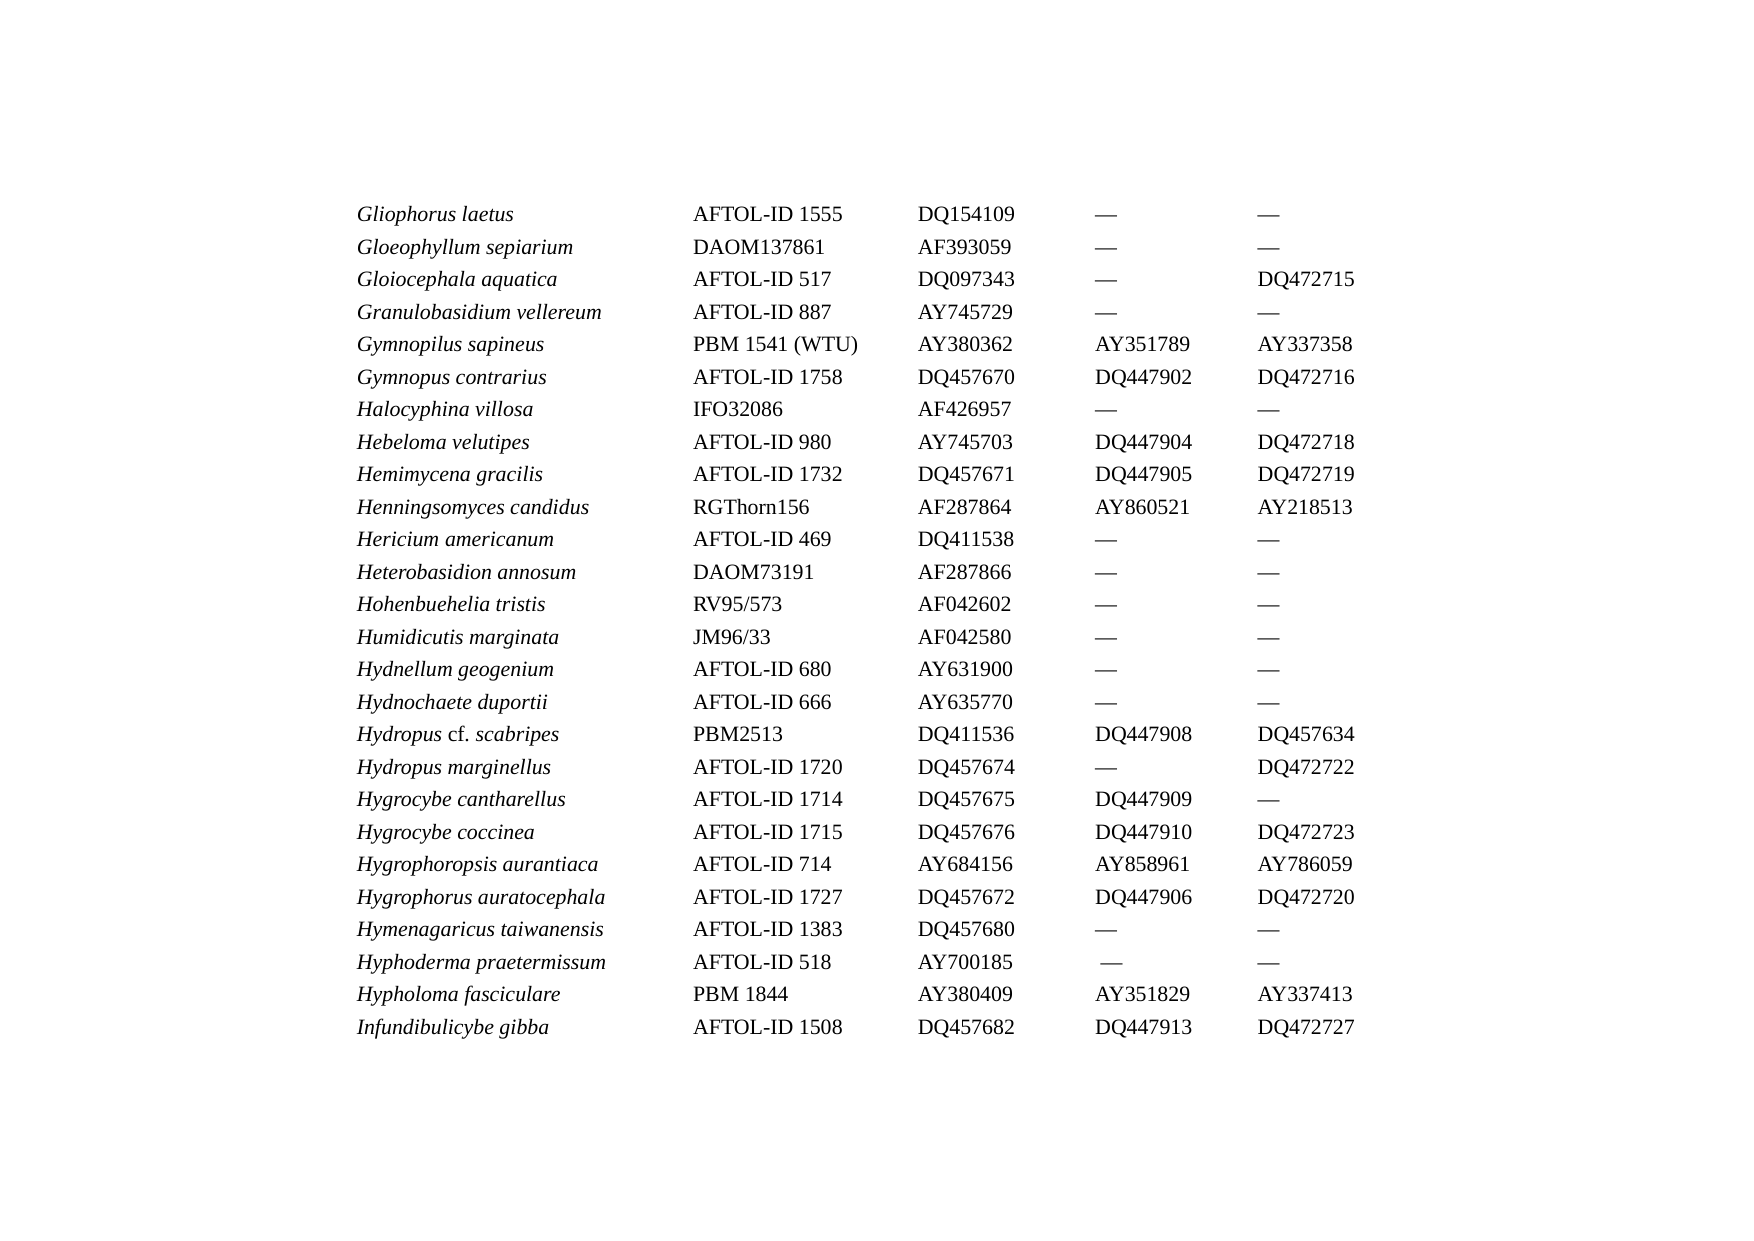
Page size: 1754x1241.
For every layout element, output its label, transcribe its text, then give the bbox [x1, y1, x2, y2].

table_cell DQ447902 [1084, 360, 1246, 393]
table_cell AFTOL-ID 1508 [682, 1010, 906, 1043]
table_cell AY351789 [1084, 328, 1246, 360]
table_cell AY380409 [906, 978, 1084, 1010]
table_cell PBM 1844 [682, 978, 906, 1010]
table_cell AFTOL-ID 1720 [682, 750, 906, 783]
table_cell Hydnochaete duportii [345, 685, 682, 718]
table_cell AFTOL-ID 517 [682, 263, 906, 295]
table_cell DQ472720 [1246, 880, 1408, 913]
table_cell — [1084, 588, 1246, 620]
table_cell Hygrocybe cantharellus [345, 783, 682, 815]
table_cell AFTOL-ID 680 [682, 653, 906, 685]
table_cell — [1246, 913, 1408, 945]
table_cell — [1084, 523, 1246, 555]
table_cell DQ472727 [1246, 1010, 1408, 1043]
table_cell AFTOL-ID 1727 [682, 880, 906, 913]
table_cell AF287866 [906, 555, 1084, 588]
table_cell — [1246, 653, 1408, 685]
table_cell — [1246, 393, 1408, 425]
table_cell DQ411536 [906, 718, 1084, 750]
table_cell JM96/33 [682, 620, 906, 653]
table_cell DQ457674 [906, 750, 1084, 783]
table_cell AF393059 [906, 230, 1084, 263]
table_cell Gymnopus contrarius [345, 360, 682, 393]
table_cell Humidicutis marginata [345, 620, 682, 653]
table_cell — [1246, 523, 1408, 555]
table_cell Hemimycena gracilis [345, 458, 682, 490]
table_cell AF426957 [906, 393, 1084, 425]
table_cell DQ457670 [906, 360, 1084, 393]
table_cell DQ472716 [1246, 360, 1408, 393]
table_cell RV95/573 [682, 588, 906, 620]
table_cell DQ457634 [1246, 718, 1408, 750]
table_cell DQ472715 [1246, 263, 1408, 295]
table_cell DQ457671 [906, 458, 1084, 490]
table_cell — [1246, 620, 1408, 653]
table_cell Hymenagaricus taiwanensis [345, 913, 682, 945]
table_cell Hydropus cf. scabripes [345, 718, 682, 750]
table_cell AFTOL-ID 1383 [682, 913, 906, 945]
table_cell IFO32086 [682, 393, 906, 425]
table_cell — [1246, 783, 1408, 815]
table_cell — [1246, 555, 1408, 588]
table_cell — [1084, 230, 1246, 263]
table_cell — [1084, 653, 1246, 685]
table_cell AY745729 [906, 295, 1084, 328]
table_cell DQ447909 [1084, 783, 1246, 815]
table_cell Infundibulicybe gibba [345, 1010, 682, 1043]
table_cell AY684156 [906, 848, 1084, 880]
table_cell Gliophorus laetus [345, 198, 682, 230]
table_cell AY786059 [1246, 848, 1408, 880]
table_cell AY635770 [906, 685, 1084, 718]
table_cell Hydropus marginellus [345, 750, 682, 783]
table_cell DAOM73191 [682, 555, 906, 588]
table_cell Gymnopilus sapineus [345, 328, 682, 360]
table_cell DQ457675 [906, 783, 1084, 815]
table_cell Hohenbuehelia tristis [345, 588, 682, 620]
table_cell AY860521 [1084, 490, 1246, 523]
table_cell AY351829 [1084, 978, 1246, 1010]
table_cell Halocyphina villosa [345, 393, 682, 425]
table_cell AFTOL-ID 1555 [682, 198, 906, 230]
table_cell AY631900 [906, 653, 1084, 685]
table_cell DQ447906 [1084, 880, 1246, 913]
table_cell — [1084, 945, 1246, 978]
table_cell — [1246, 198, 1408, 230]
table_cell Granulobasidium vellereum [345, 295, 682, 328]
table_cell AFTOL-ID 1758 [682, 360, 906, 393]
table_cell DQ457680 [906, 913, 1084, 945]
table_cell Hericium americanum [345, 523, 682, 555]
table_cell Gloiocephala aquatica [345, 263, 682, 295]
table_cell AY337413 [1246, 978, 1408, 1010]
table_cell DQ447913 [1084, 1010, 1246, 1043]
table_cell — [1084, 198, 1246, 230]
table_cell DQ457672 [906, 880, 1084, 913]
table_cell — [1084, 620, 1246, 653]
table_cell — [1084, 750, 1246, 783]
table_cell DQ097343 [906, 263, 1084, 295]
table_cell AFTOL-ID 1714 [682, 783, 906, 815]
table_cell PBM2513 [682, 718, 906, 750]
table_cell AFTOL-ID 666 [682, 685, 906, 718]
table_cell DQ154109 [906, 198, 1084, 230]
table_cell AFTOL-ID 518 [682, 945, 906, 978]
table_cell AY218513 [1246, 490, 1408, 523]
table_cell Hebeloma velutipes [345, 425, 682, 458]
table_cell DQ472723 [1246, 815, 1408, 848]
table_cell Hydnellum geogenium [345, 653, 682, 685]
table_cell — [1084, 555, 1246, 588]
table_cell DQ447904 [1084, 425, 1246, 458]
table_cell — [1246, 588, 1408, 620]
table_cell RGThorn156 [682, 490, 906, 523]
table_cell AF287864 [906, 490, 1084, 523]
table_cell AFTOL-ID 1715 [682, 815, 906, 848]
table_cell AFTOL-ID 469 [682, 523, 906, 555]
table_cell — [1084, 295, 1246, 328]
table_cell Heterobasidion annosum [345, 555, 682, 588]
table_cell Hypholoma fasciculare [345, 978, 682, 1010]
table_cell DQ472719 [1246, 458, 1408, 490]
table_cell Hyphoderma praetermissum [345, 945, 682, 978]
table_cell DQ472722 [1246, 750, 1408, 783]
table_cell DQ411538 [906, 523, 1084, 555]
table_cell DQ472718 [1246, 425, 1408, 458]
table_cell AF042580 [906, 620, 1084, 653]
table_cell — [1246, 295, 1408, 328]
table_cell DQ457676 [906, 815, 1084, 848]
table_cell DQ447910 [1084, 815, 1246, 848]
table_cell AY700185 [906, 945, 1084, 978]
table_cell Gloeophyllum sepiarium [345, 230, 682, 263]
table_cell AFTOL-ID 887 [682, 295, 906, 328]
table_cell AFTOL-ID 714 [682, 848, 906, 880]
table_cell Henningsomyces candidus [345, 490, 682, 523]
table_cell DAOM137861 [682, 230, 906, 263]
table_cell AF042602 [906, 588, 1084, 620]
table_cell DQ457682 [906, 1010, 1084, 1043]
table_cell — [1084, 685, 1246, 718]
table_cell Hygrophorus auratocephala [345, 880, 682, 913]
table_cell AY337358 [1246, 328, 1408, 360]
table_cell AFTOL-ID 980 [682, 425, 906, 458]
table_cell PBM 1541 (WTU) [682, 328, 906, 360]
table_cell DQ447908 [1084, 718, 1246, 750]
table_cell — [1084, 913, 1246, 945]
table_cell — [1246, 685, 1408, 718]
table_cell AY745703 [906, 425, 1084, 458]
table_cell AFTOL-ID 1732 [682, 458, 906, 490]
table_cell AY380362 [906, 328, 1084, 360]
table_cell — [1246, 945, 1408, 978]
table_cell — [1084, 393, 1246, 425]
table_cell AY858961 [1084, 848, 1246, 880]
table_cell Hygrophoropsis aurantiaca [345, 848, 682, 880]
table_cell Hygrocybe coccinea [345, 815, 682, 848]
table_cell DQ447905 [1084, 458, 1246, 490]
table_cell — [1246, 230, 1408, 263]
table_cell — [1084, 263, 1246, 295]
